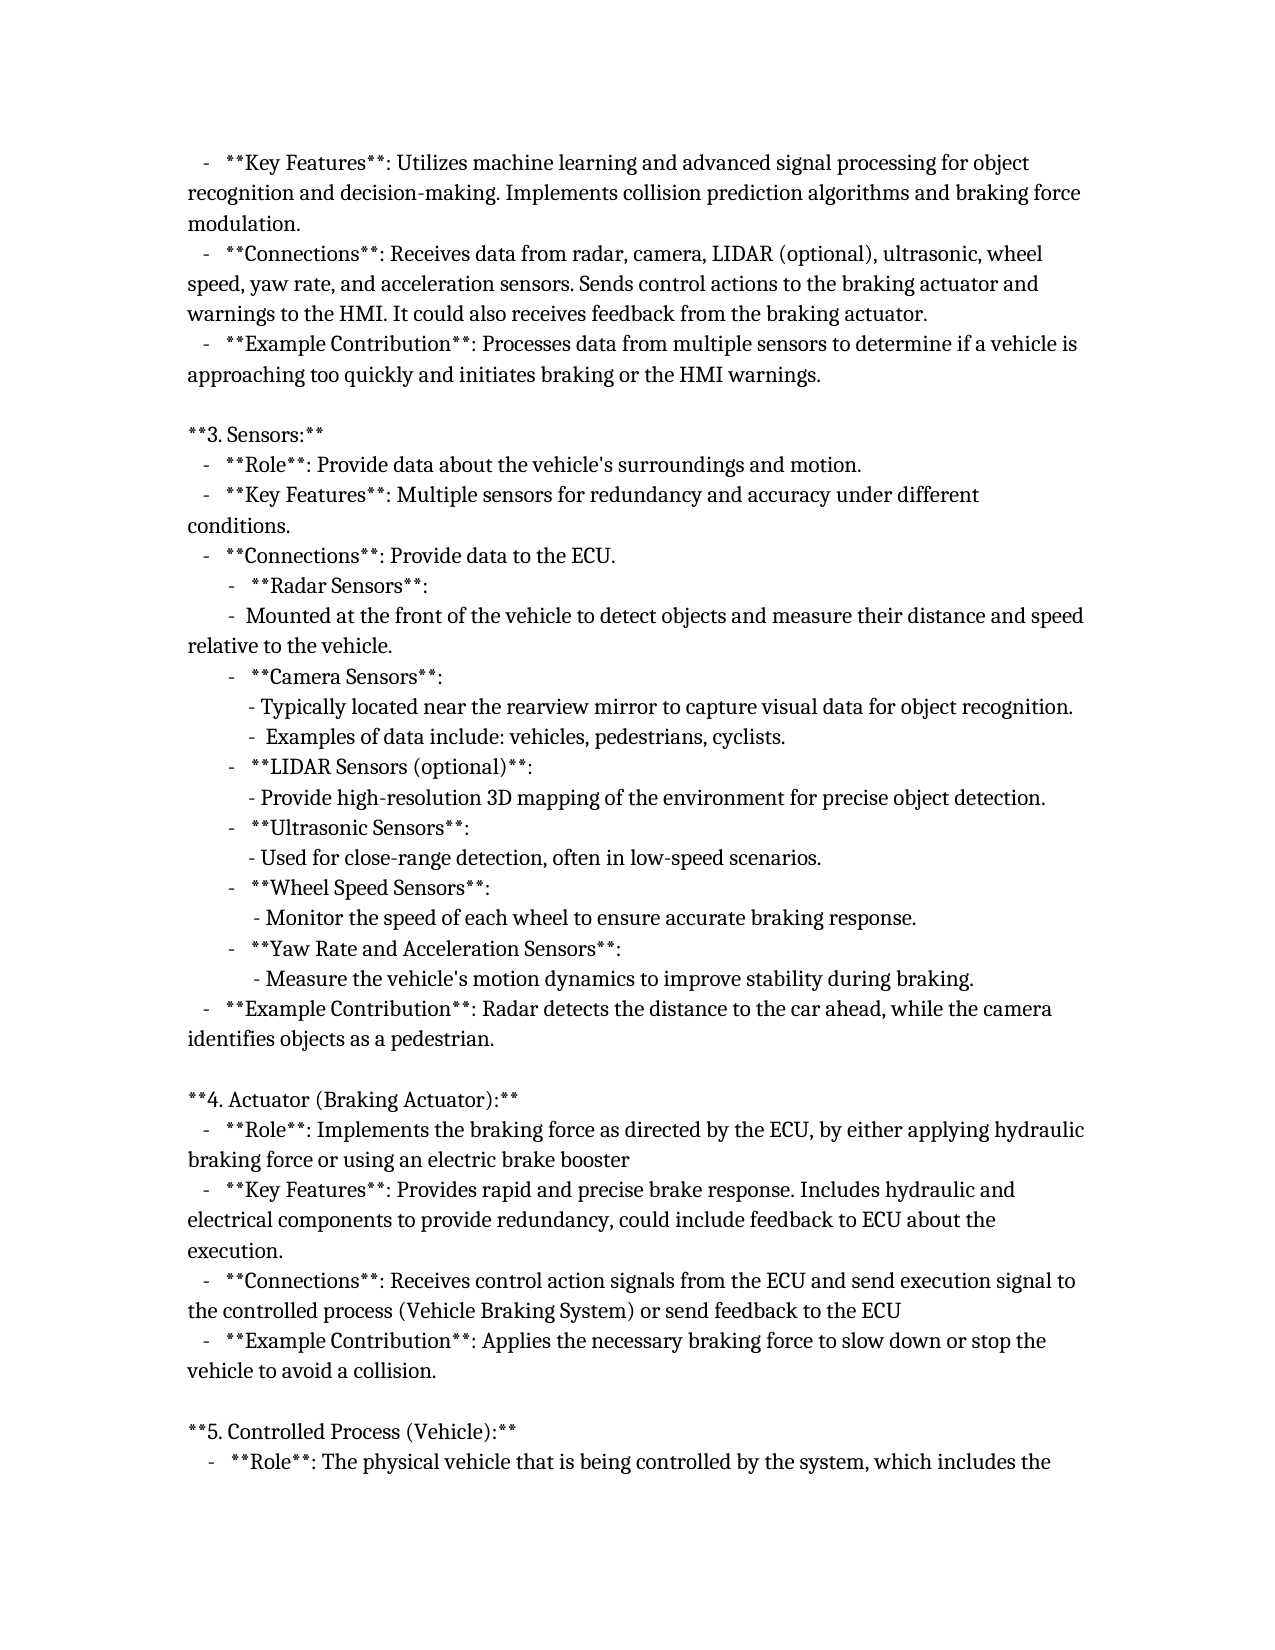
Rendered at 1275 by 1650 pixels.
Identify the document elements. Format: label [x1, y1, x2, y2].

text [187, 150, 1087, 1475]
